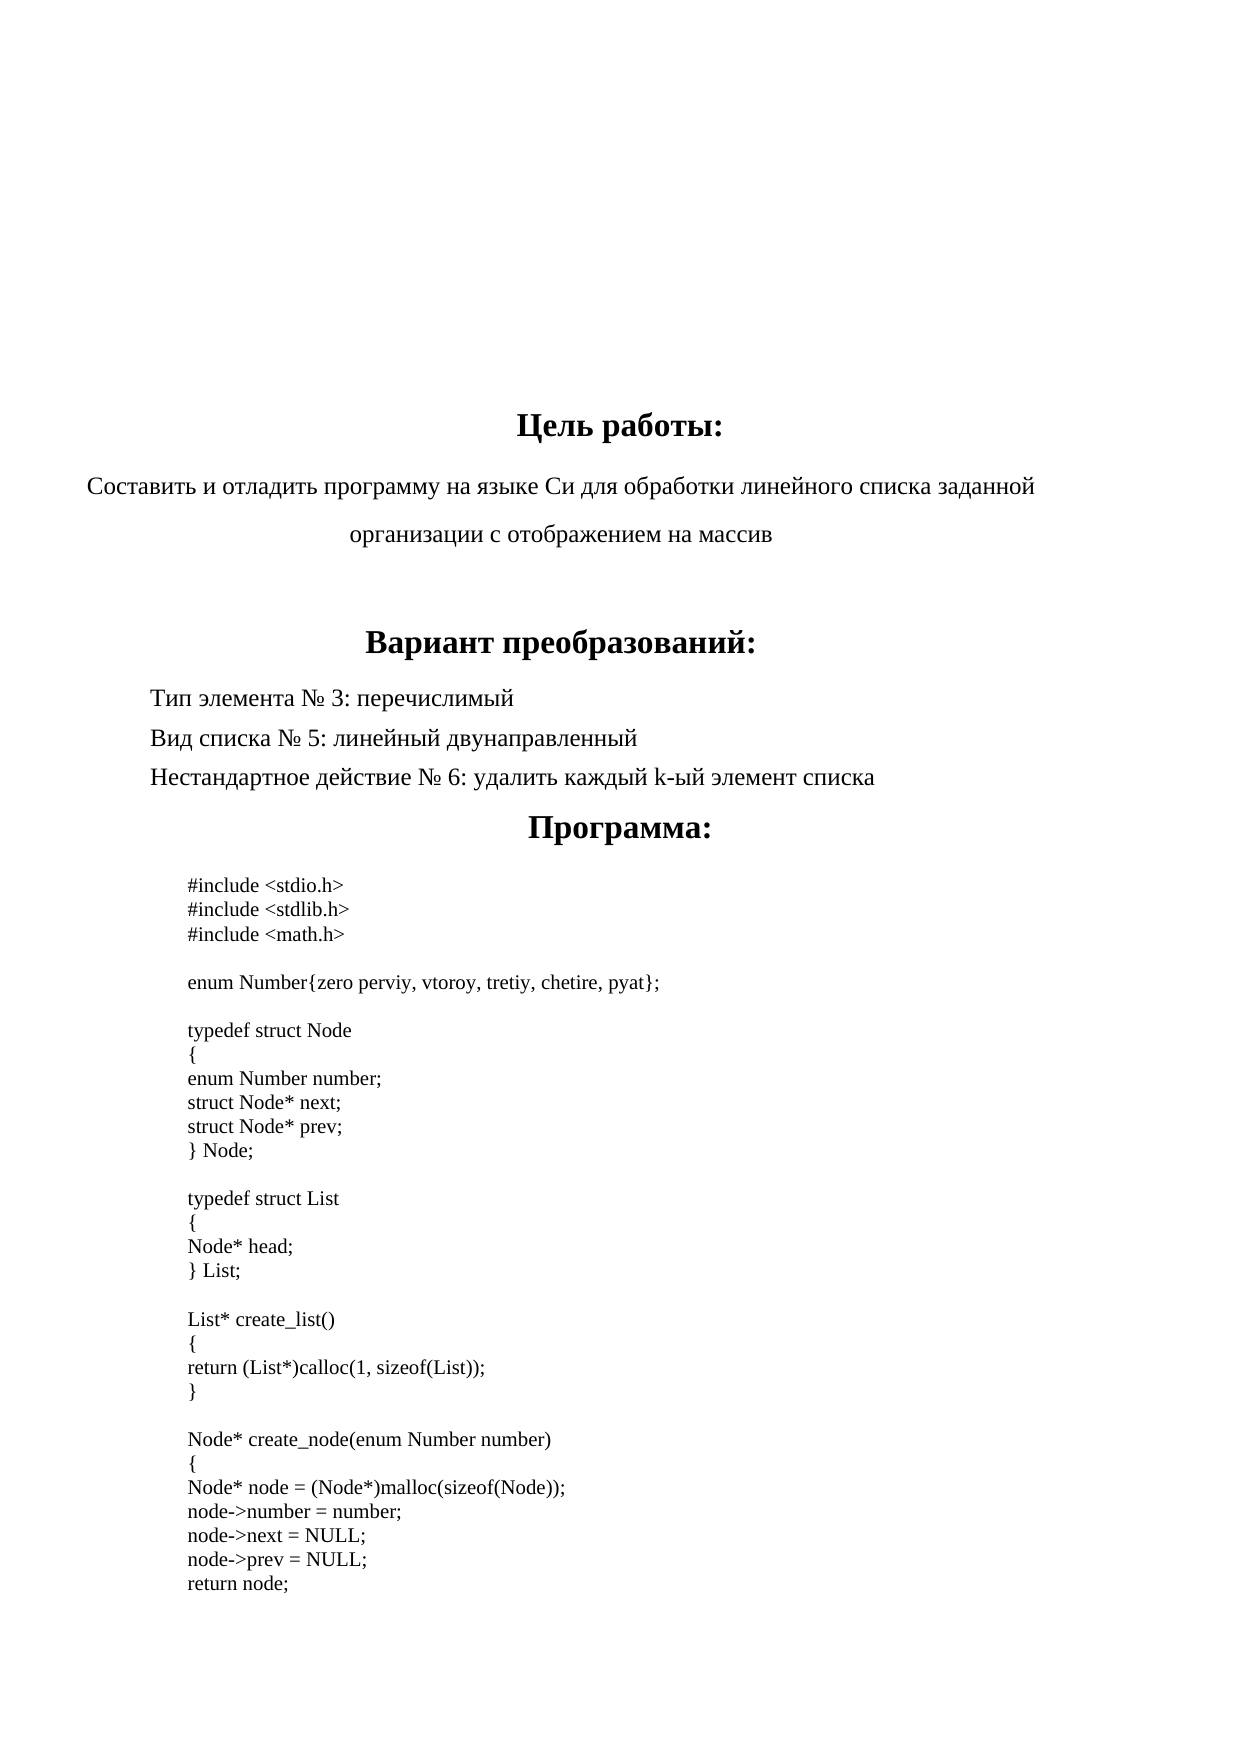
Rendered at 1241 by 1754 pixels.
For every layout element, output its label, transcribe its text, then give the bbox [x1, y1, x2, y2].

text } List; [187, 1258, 1090, 1282]
text enum Number{zero perviy, vtoroy, tretiy, chetire, pyat}; [187, 969, 1090, 994]
text Тип элемента № 3: перечислимый [150, 688, 1090, 711]
text { [187, 1451, 1090, 1475]
text typedef struct Node [187, 1018, 1090, 1042]
text } [187, 1379, 1090, 1403]
text #include <math.h> [187, 921, 1090, 946]
text node->next = NULL; [187, 1523, 1090, 1547]
text Составить и отладить программу на языке Си для обработки линейного списка заданной организации с отображением на массив [32, 471, 1090, 552]
text return node; [187, 1571, 1090, 1595]
text { [187, 1210, 1090, 1234]
text List* create_list() [187, 1306, 1090, 1331]
text enum Number number; [187, 1066, 1090, 1090]
text { [187, 1042, 1090, 1066]
text Цель работы: [150, 405, 1090, 443]
text Node* create_node(enum Number number) [187, 1427, 1090, 1451]
text Node* head; [187, 1234, 1090, 1258]
text struct Node* next; [187, 1090, 1090, 1114]
text struct Node* prev; [187, 1114, 1090, 1138]
text #include <stdio.h> [187, 873, 1090, 897]
text return (List*)calloc(1, sizeof(List)); [187, 1354, 1090, 1379]
text typedef struct List [187, 1186, 1090, 1210]
text Вариант преобразований: [32, 581, 1090, 660]
text Node* node = (Node*)malloc(sizeof(Node)); [187, 1475, 1090, 1499]
text } Node; [187, 1138, 1090, 1162]
text Программа: [32, 807, 1090, 845]
text node->prev = NULL; [187, 1547, 1090, 1571]
text #include <stdlib.h> [187, 897, 1090, 921]
text Вид списка № 5: линейный двунаправленный [150, 728, 1090, 751]
text Нестандартное действие № 6: удалить каждый k-ый элемент списка [150, 767, 1090, 790]
text { [187, 1331, 1090, 1354]
text node->number = number; [187, 1499, 1090, 1523]
